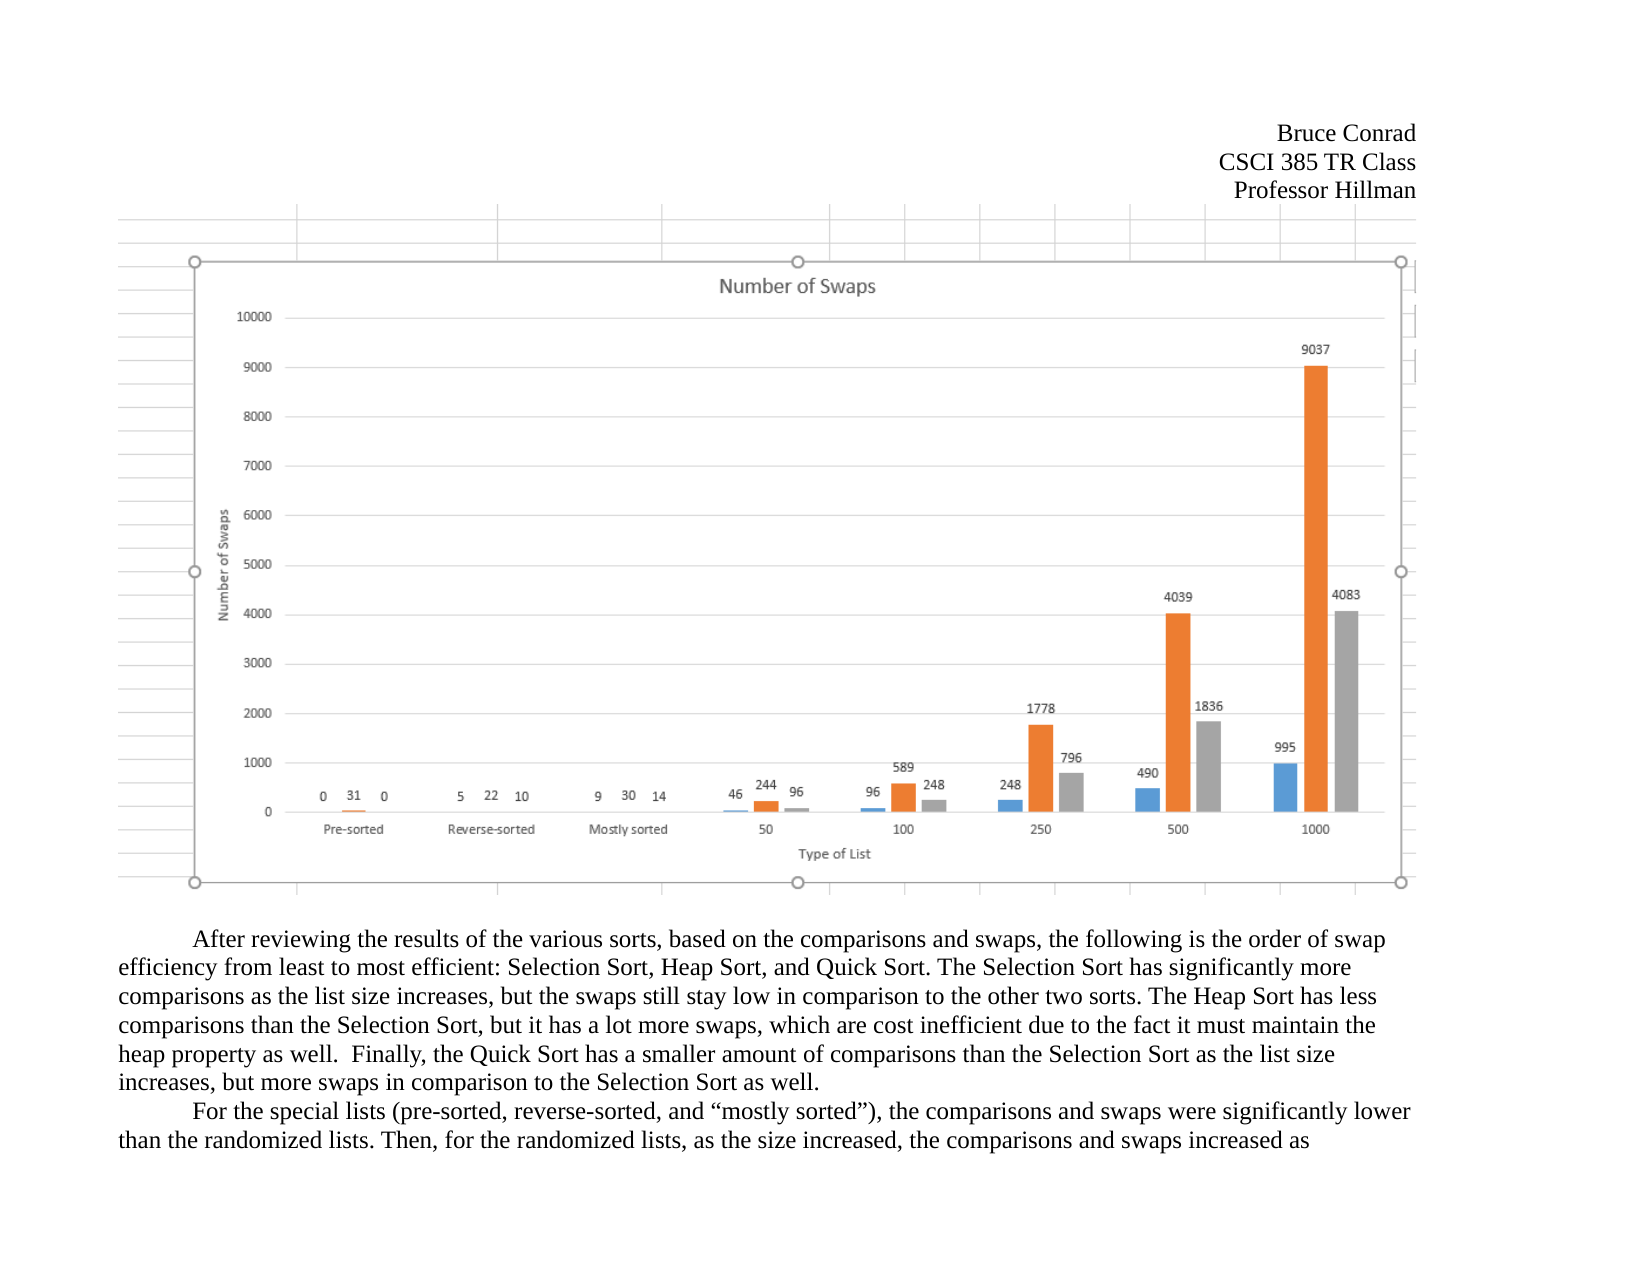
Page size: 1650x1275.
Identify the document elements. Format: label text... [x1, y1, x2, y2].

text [118, 1096, 1416, 1154]
text After reviewing the results of the various sorts, based on the comparisons and swaps, the following is the order of swap efficiency from least to most efficient: Selection Sort, Heap Sort, and Quick Sort. The Selection Sort has significantly more comparisons as the list size increases, but the swaps still stay low in comparison to the other two sorts. The Heap Sort has less comparisons than the Selection Sort, but it has a lot more swaps, which are cost inefficient due to the fact it must maintain the heap property as well. Finally, the Quick Sort has a smaller amount of comparisons than the Selection Sort as the list size increases, but more swaps in comparison to the Selection Sort as well. [118, 924, 1416, 1096]
picture [118, 204, 1417, 895]
